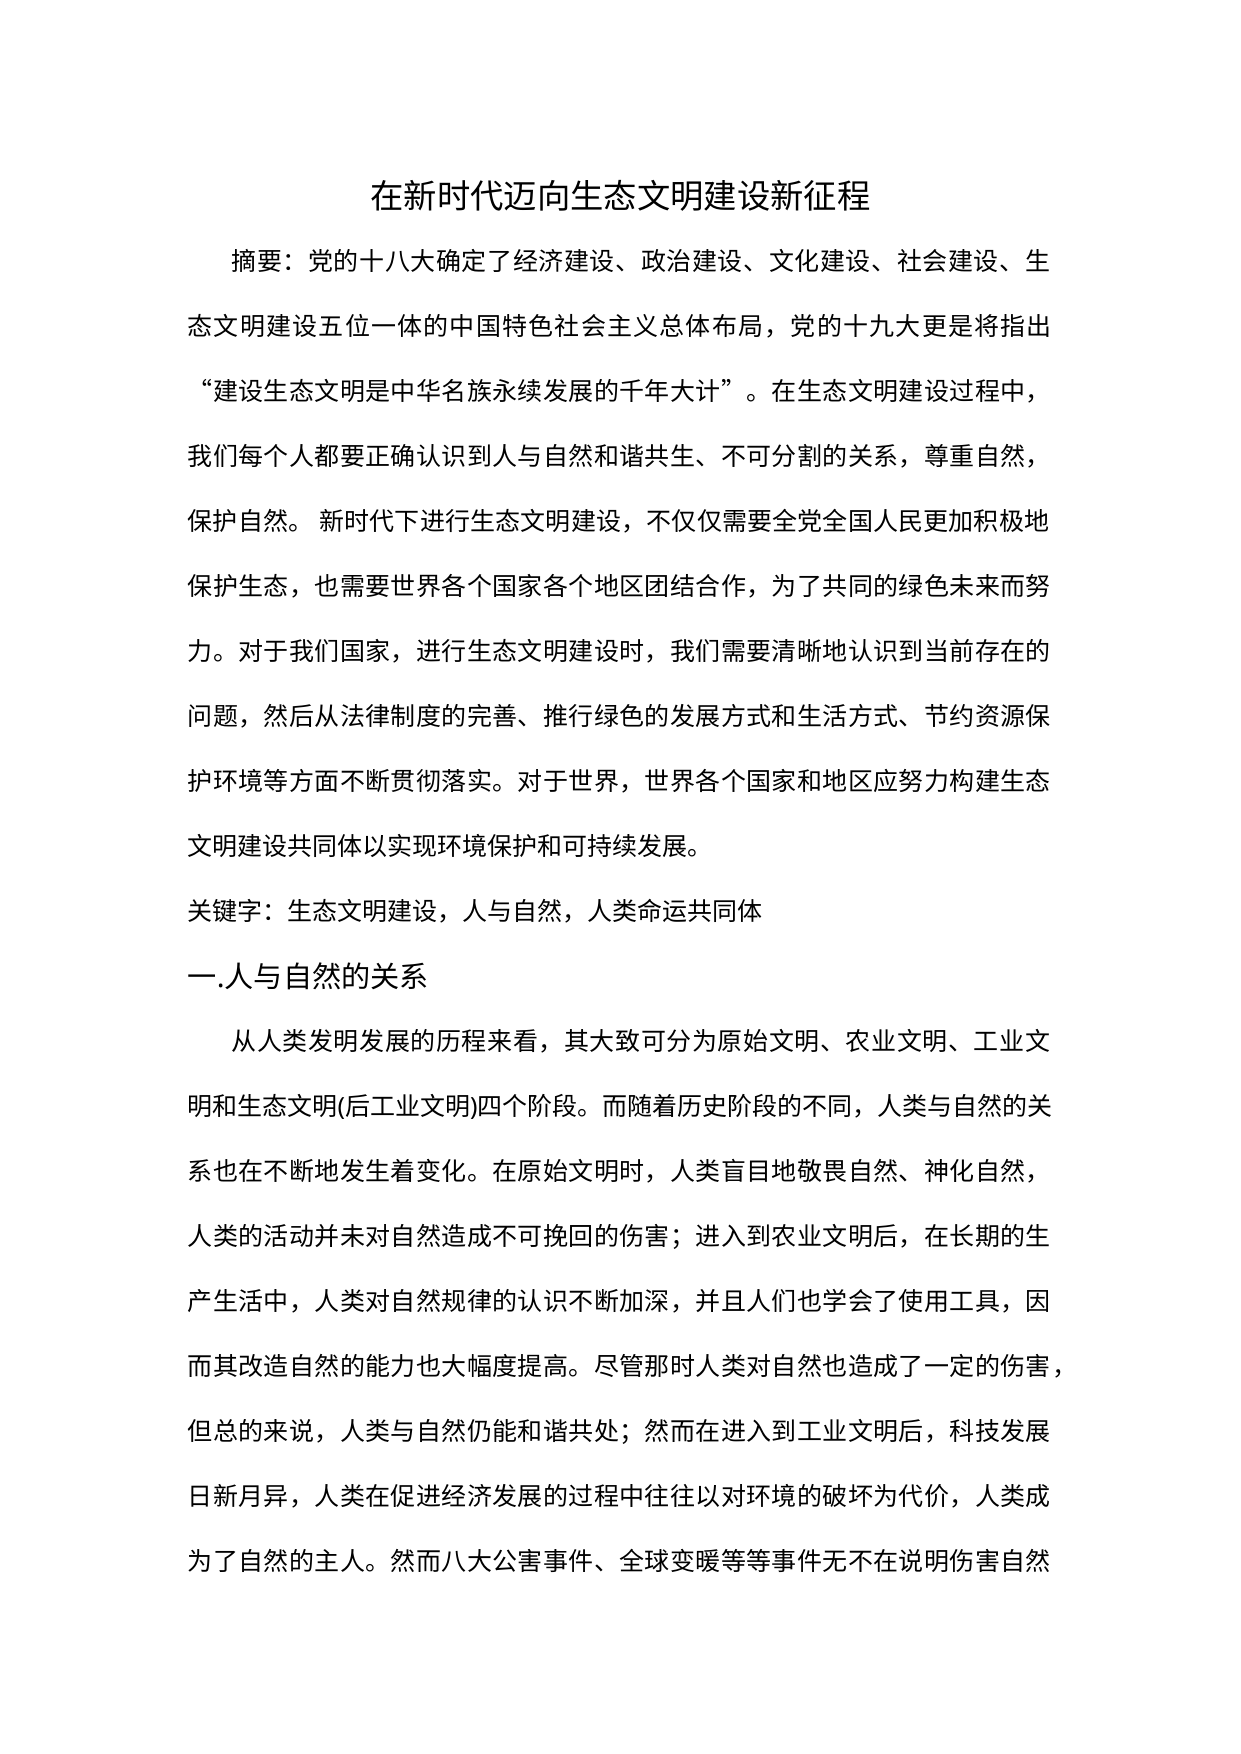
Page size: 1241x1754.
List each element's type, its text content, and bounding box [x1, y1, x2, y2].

text 关键字：生态文明建设，人与自然，人类命运共同体 [187, 877, 1053, 942]
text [187, 1007, 1053, 1592]
text 摘要：党的十八大确定了经济建设、政治建设、文化建设、社会建设、生态文明建设五位一体的中国特色社会主义总体布局，党的十九大更是将指出“建设生态文明是中华名族永续发展的千年大计”。在生态文明建设过程中，我们每个人都要正确认识到人与自然和谐共生、不可分割的关系，尊重自然，保护自然。 新时代下进行生态文明建设，不仅仅需要全党全国人民更加积极地保护生态，也需要世界各个国家各个地区团结合作，为了共同的绿色未来而努力。对于我们国家，进行生态文明建设时，我们需要清晰地认识到当前存在的问题，然后从法律制度的完善、推行绿色的发展方式和生活方式、节约资源保护环境等方面不断贯彻落实。对于世界，世界各个国家和地区应努力构建生态文明建设共同体以实现环境保护和可持续发展。 [187, 227, 1053, 877]
text 在新时代迈向生态文明建设新征程 [187, 162, 1053, 227]
text 一.人与自然的关系 [187, 942, 1053, 1007]
